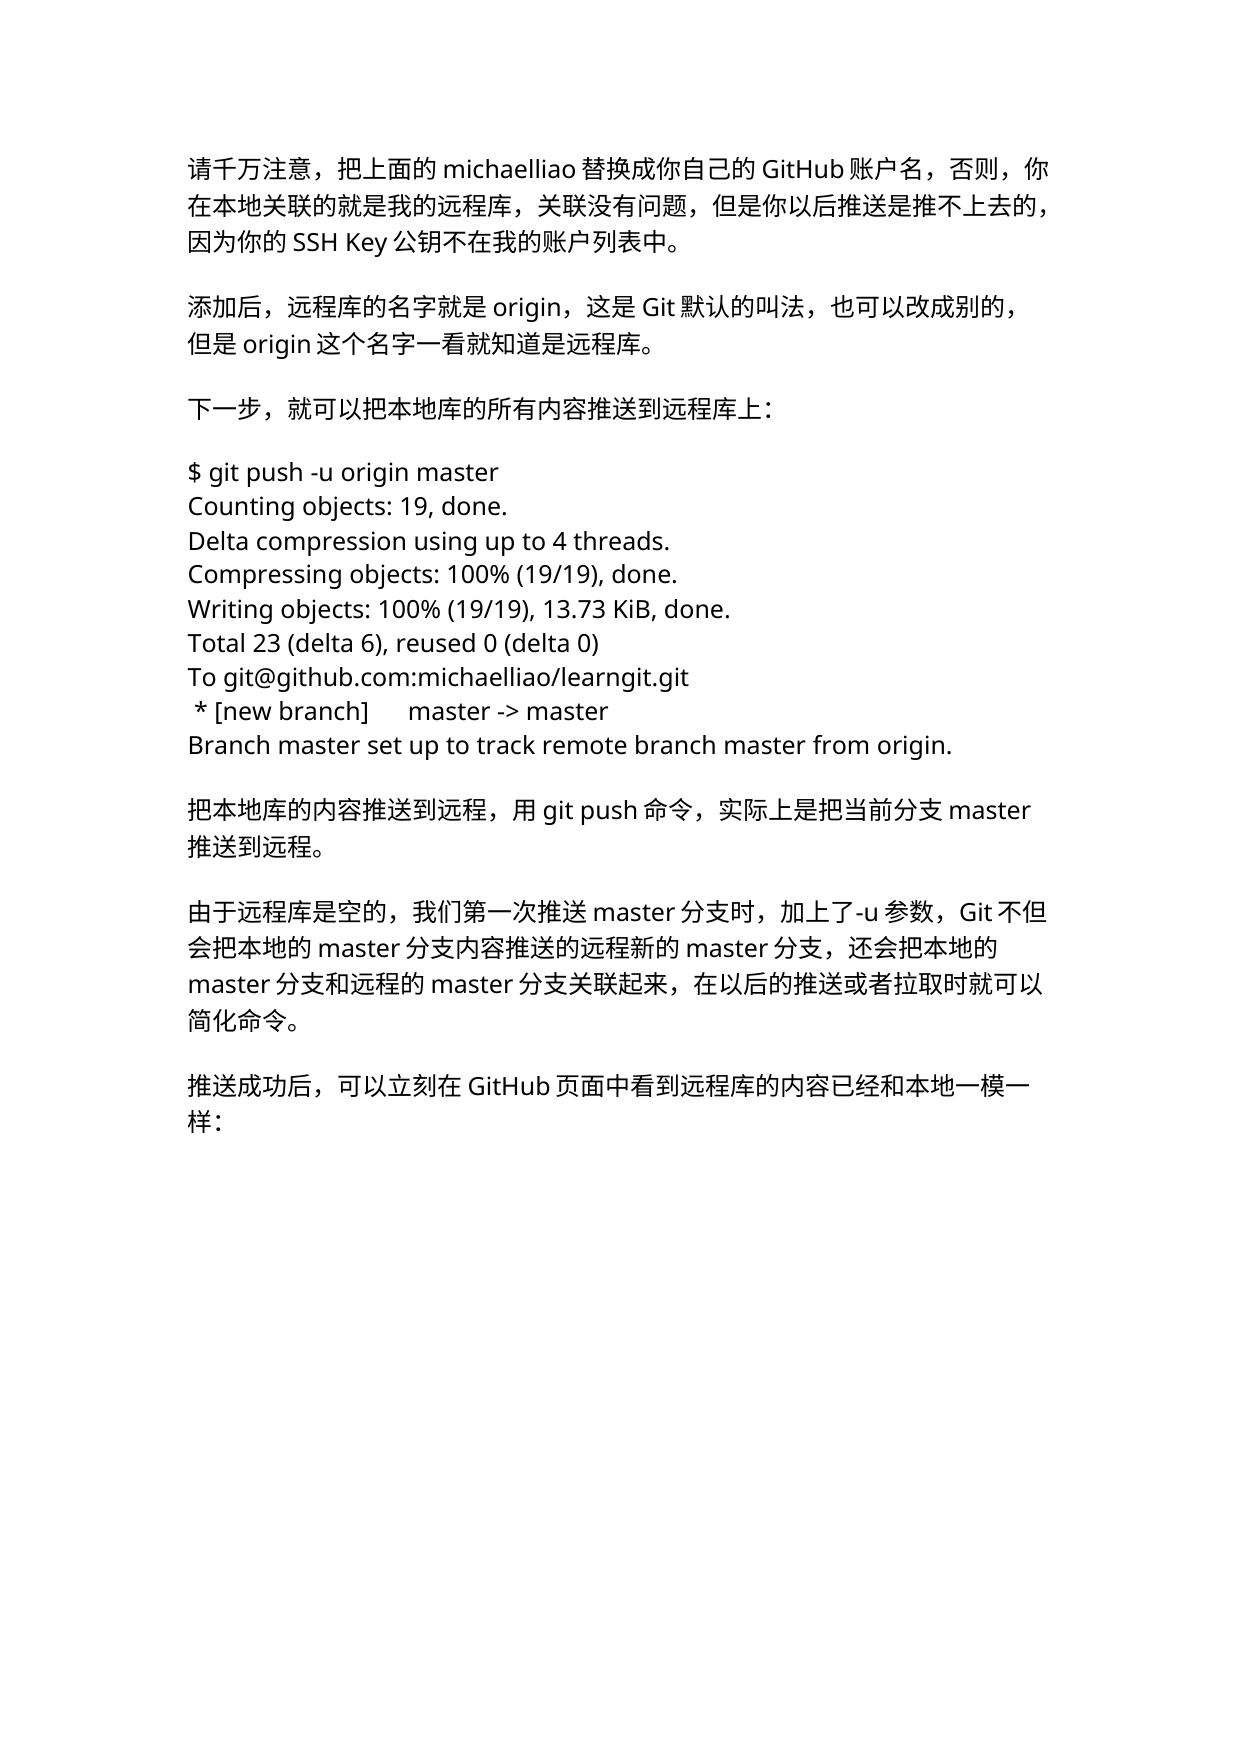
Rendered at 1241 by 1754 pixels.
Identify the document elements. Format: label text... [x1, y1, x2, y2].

text Delta compression using up to 4 threads. [187, 523, 1053, 557]
text Compressing objects: 100% (19/19), done. [187, 557, 1053, 591]
text To git@github.com:michaelliao/learngit.git [187, 659, 1053, 693]
text Branch master set up to track remote branch master from origin. [187, 727, 1053, 762]
text Counting objects: 19, done. [187, 489, 1053, 523]
text Total 23 (delta 6), reused 0 (delta 0) [187, 625, 1053, 659]
text * [new branch] master -> master [187, 693, 1053, 727]
text 下一步，就可以把本地库的所有内容推送到远程库上： [187, 389, 1053, 426]
text 添加后，远程库的名字就是origin，这是Git默认的叫法，也可以改成别的，但是origin这个名字一看就知道是远程库。 [187, 288, 1053, 360]
text 由于远程库是空的，我们第一次推送master分支时，加上了-u参数，Git不但会把本地的master分支内容推送的远程新的master分支，还会把本地的master分支和远程的master分支关联起来，在以后的推送或者拉取时就可以简化命令。 [187, 892, 1053, 1037]
text 推送成功后，可以立刻在GitHub页面中看到远程库的内容已经和本地一模一样： [187, 1067, 1053, 1139]
text 请千万注意，把上面的michaelliao替换成你自己的GitHub账户名，否则，你在本地关联的就是我的远程库，关联没有问题，但是你以后推送是推不上去的，因为你的SSH Key公钥不在我的账户列表中。 [187, 150, 1053, 259]
text $ git push -u origin master [187, 455, 1053, 489]
text Writing objects: 100% (19/19), 13.73 KiB, done. [187, 591, 1053, 625]
text 把本地库的内容推送到远程，用git push命令，实际上是把当前分支master推送到远程。 [187, 791, 1053, 863]
